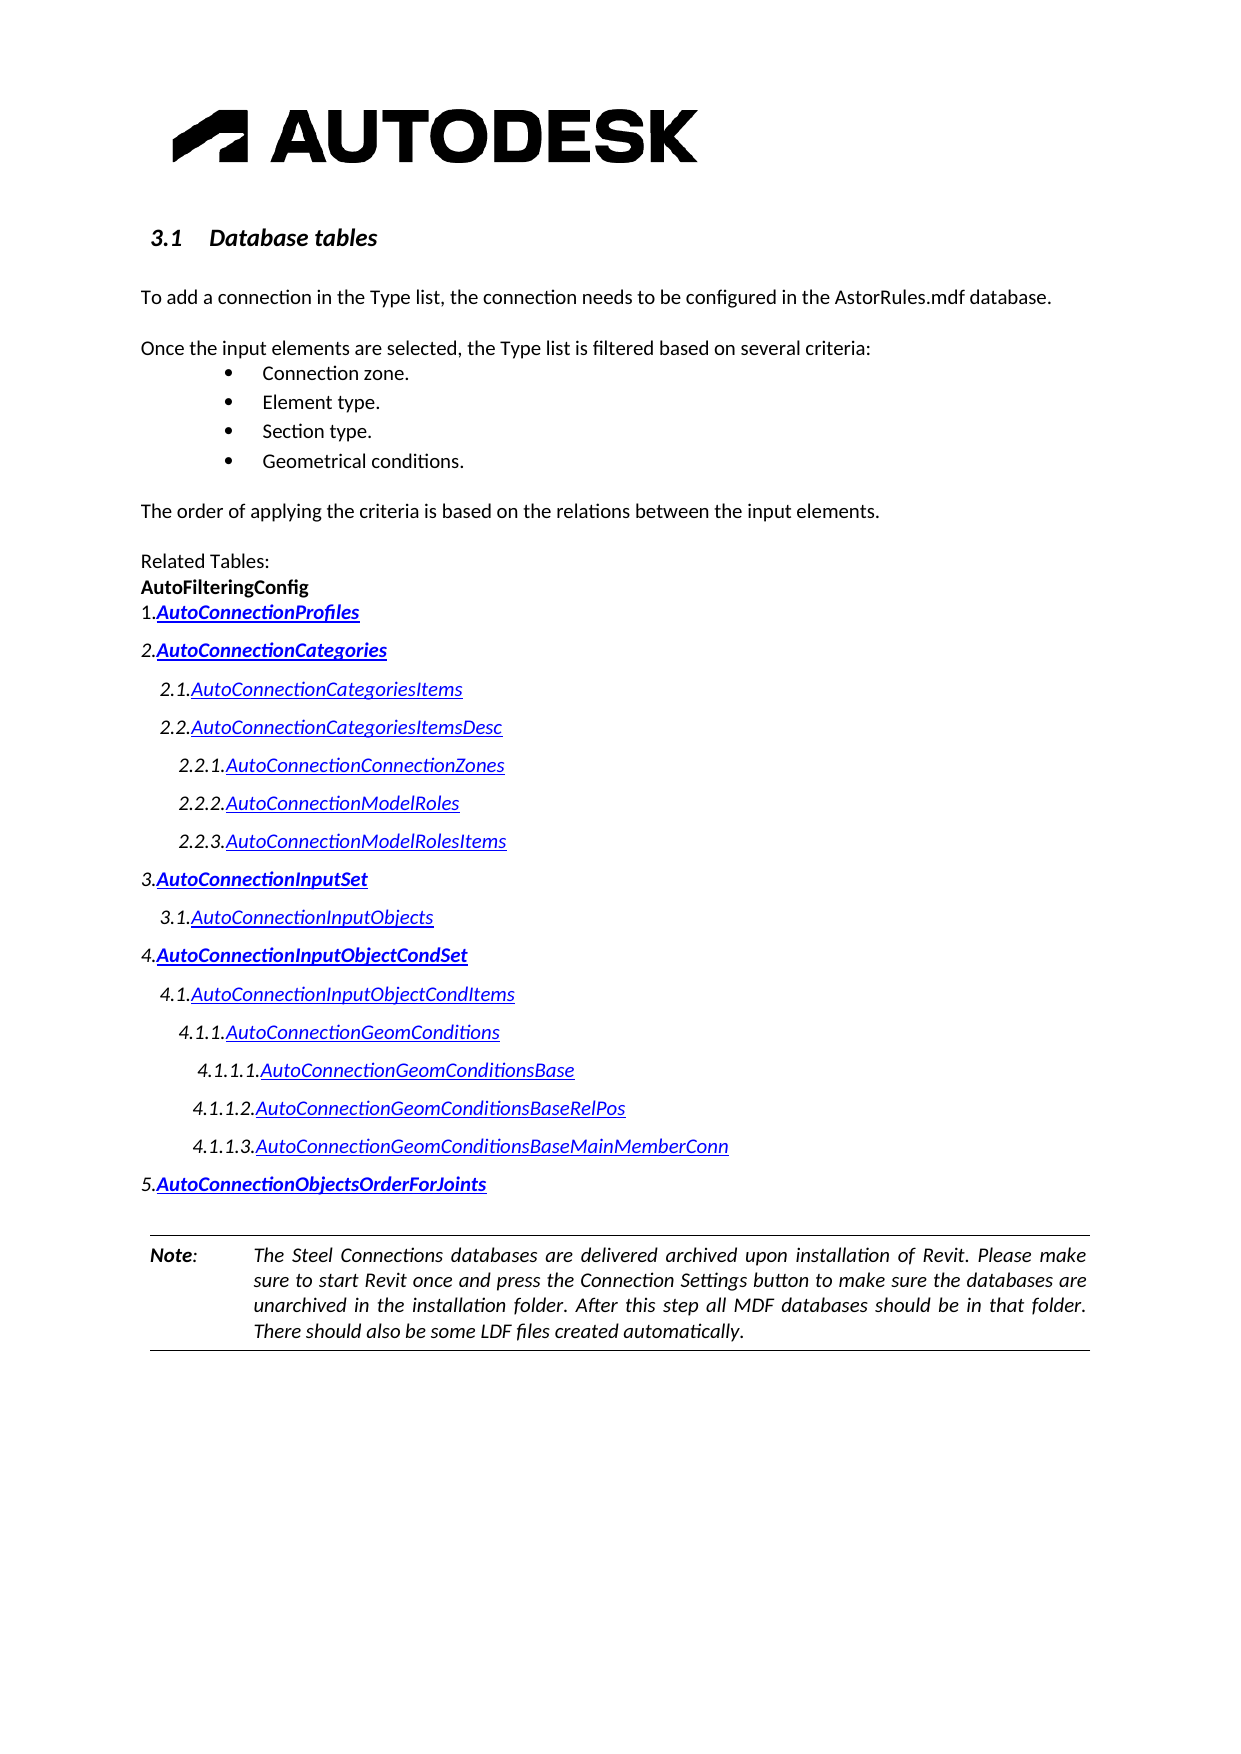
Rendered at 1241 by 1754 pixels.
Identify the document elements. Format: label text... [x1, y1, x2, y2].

text 3.AutoConnectionInputSet [141, 866, 1081, 892]
text 4.1.1.2.AutoConnectionGeomConditionsBaseRelPos [141, 1095, 1081, 1121]
text 4.AutoConnectionInputObjectCondSet [141, 943, 1081, 968]
list Geometrical conditions. [225, 448, 1090, 473]
text 5.AutoConnectionObjectsOrderForJoints [141, 1171, 1081, 1197]
text 1.AutoConnectionProfiles [150, 599, 1090, 625]
text 2.AutoConnectionCategories [141, 638, 1081, 663]
text Note: The Steel Connections databases are delivered archived upon installation of Revit. Please make sure to start Revit once and press the Connection Settings button to make sure the databases are unarchived in the installation folder. After this step all MDF databases should be in that folder. There should also be some LDF files created automatically. [150, 1236, 1090, 1350]
text 4.1.1.1.AutoConnectionGeomConditionsBase [141, 1057, 1081, 1082]
list Element type. [225, 389, 1090, 415]
text 3.1.AutoConnectionInputObjects [141, 904, 1081, 930]
text 2.2.3.AutoConnectionModelRolesItems [141, 828, 1081, 854]
text Related Tables: [150, 549, 1090, 574]
text 2.2.AutoConnectionCategoriesItemsDesc [141, 714, 1081, 739]
text The order of applying the criteria is based on the relations between the input elements. [141, 498, 1081, 523]
text 2.2.2.AutoConnectionModelRoles [141, 790, 1081, 816]
text 4.1.1.3.AutoConnectionGeomConditionsBaseMainMemberConn [141, 1133, 1081, 1159]
list Section type. [225, 419, 1090, 444]
list Connection zone. [225, 360, 1090, 386]
text 4.1.1.AutoConnectionGeomConditions [141, 1019, 1081, 1044]
text AutoFilteringConfig [150, 574, 1090, 599]
picture [150, 87, 719, 185]
text To add a connection in the Type list, the connection needs to be configured in the AstorRules.mdf database. [150, 284, 1090, 309]
subtitle Database tables [150, 222, 1090, 252]
text 4.1.AutoConnectionInputObjectCondItems [141, 981, 1081, 1006]
text Once the input elements are selected, the Type list is filtered based on several criteria: [150, 335, 1090, 360]
text 2.1.AutoConnectionCategoriesItems [141, 676, 1081, 701]
text 2.2.1.AutoConnectionConnectionZones [141, 752, 1081, 777]
